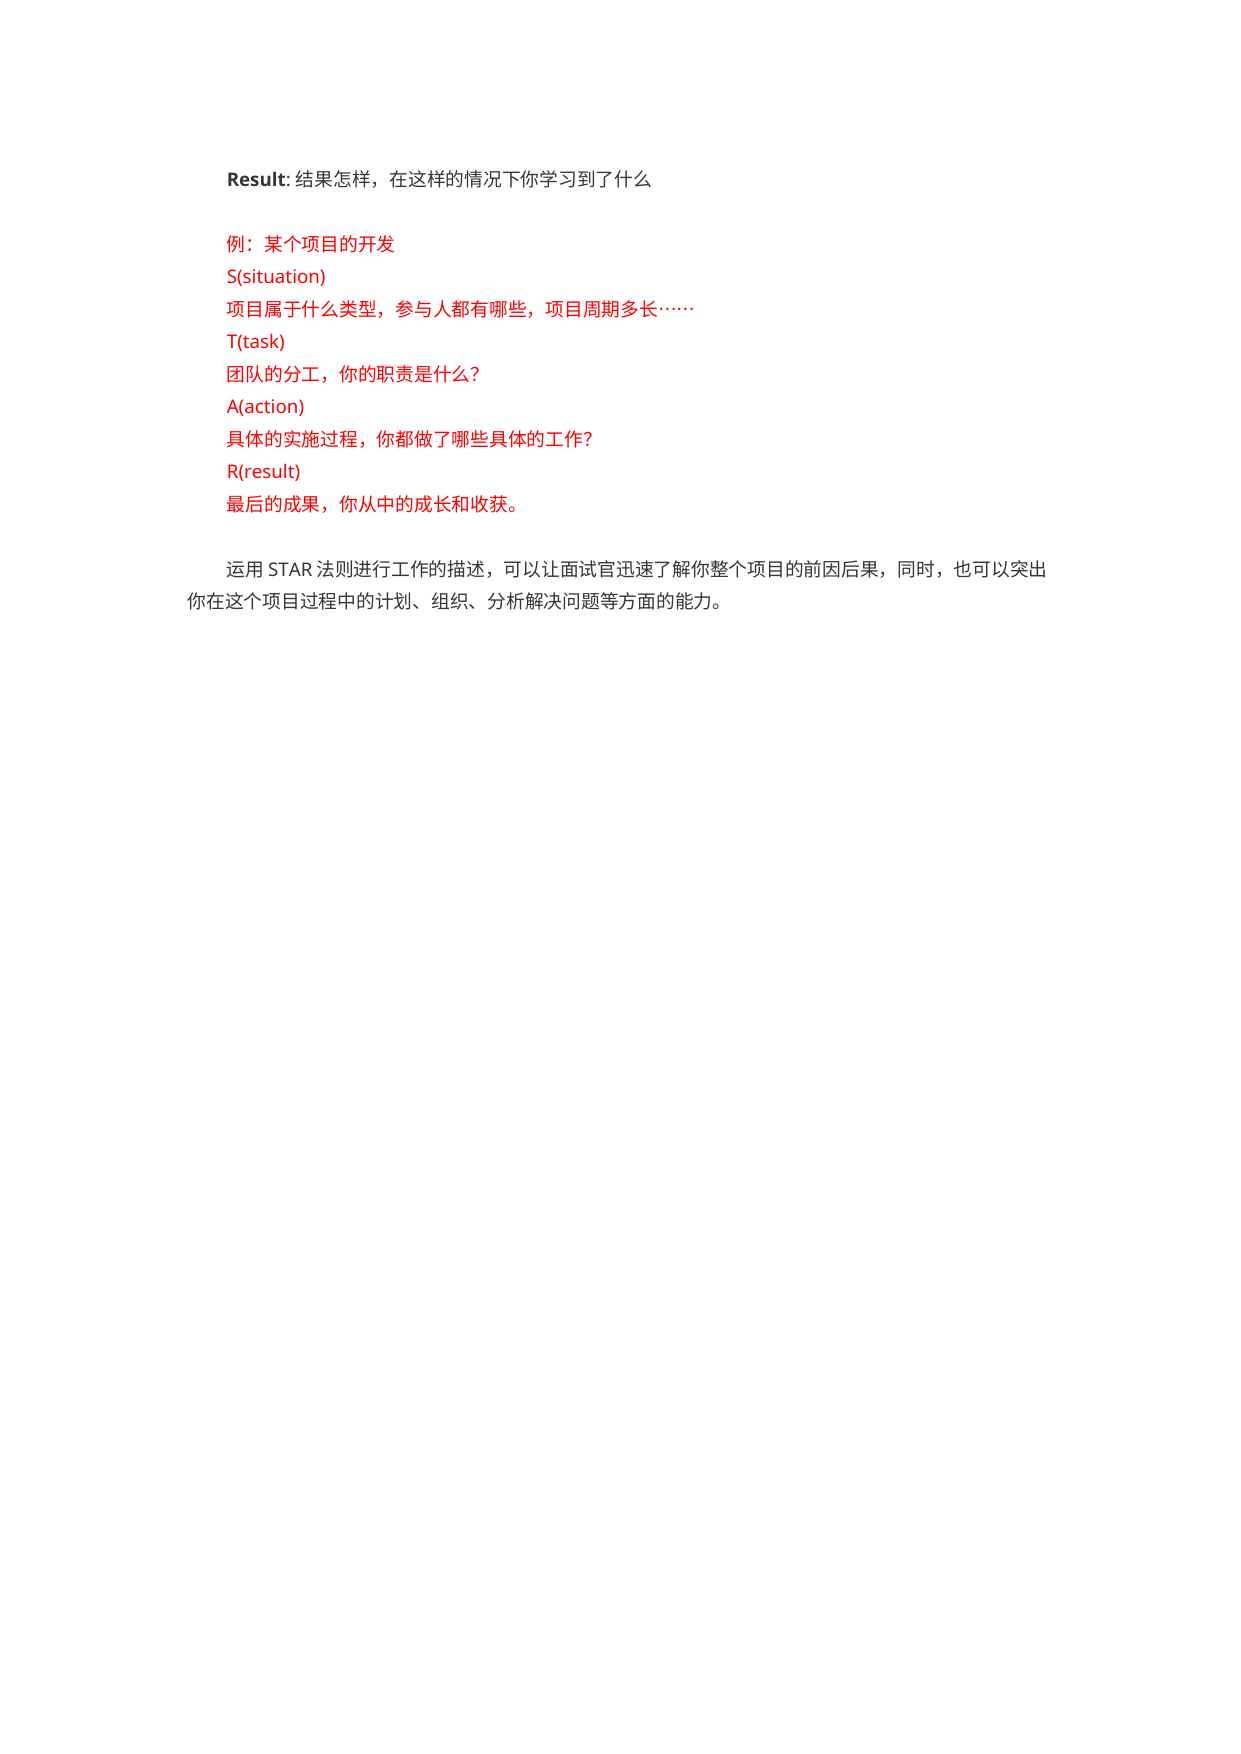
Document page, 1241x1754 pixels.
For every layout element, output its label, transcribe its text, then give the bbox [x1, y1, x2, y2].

text S(situation) [187, 259, 1053, 292]
text 最后的成果，你从中的成长和收获。 [187, 487, 1053, 519]
text T(task) [187, 324, 1053, 357]
text 团队的分工，你的职责是什么？ [187, 357, 1053, 389]
text 项目属于什么类型，参与人都有哪些，项目周期多长…… [187, 292, 1053, 324]
text Result: 结果怎样，在这样的情况下你学习到了什么 [187, 162, 1053, 194]
text 具体的实施过程，你都做了哪些具体的工作？ [187, 422, 1053, 454]
text R(result) [187, 454, 1053, 487]
text 例：某个项目的开发 [187, 227, 1053, 259]
text 运用STAR法则进行工作的描述，可以让面试官迅速了解你整个项目的前因后果，同时，也可以突出你在这个项目过程中的计划、组织、分析解决问题等方面的能力。 [187, 552, 1053, 617]
text A(action) [187, 389, 1053, 422]
